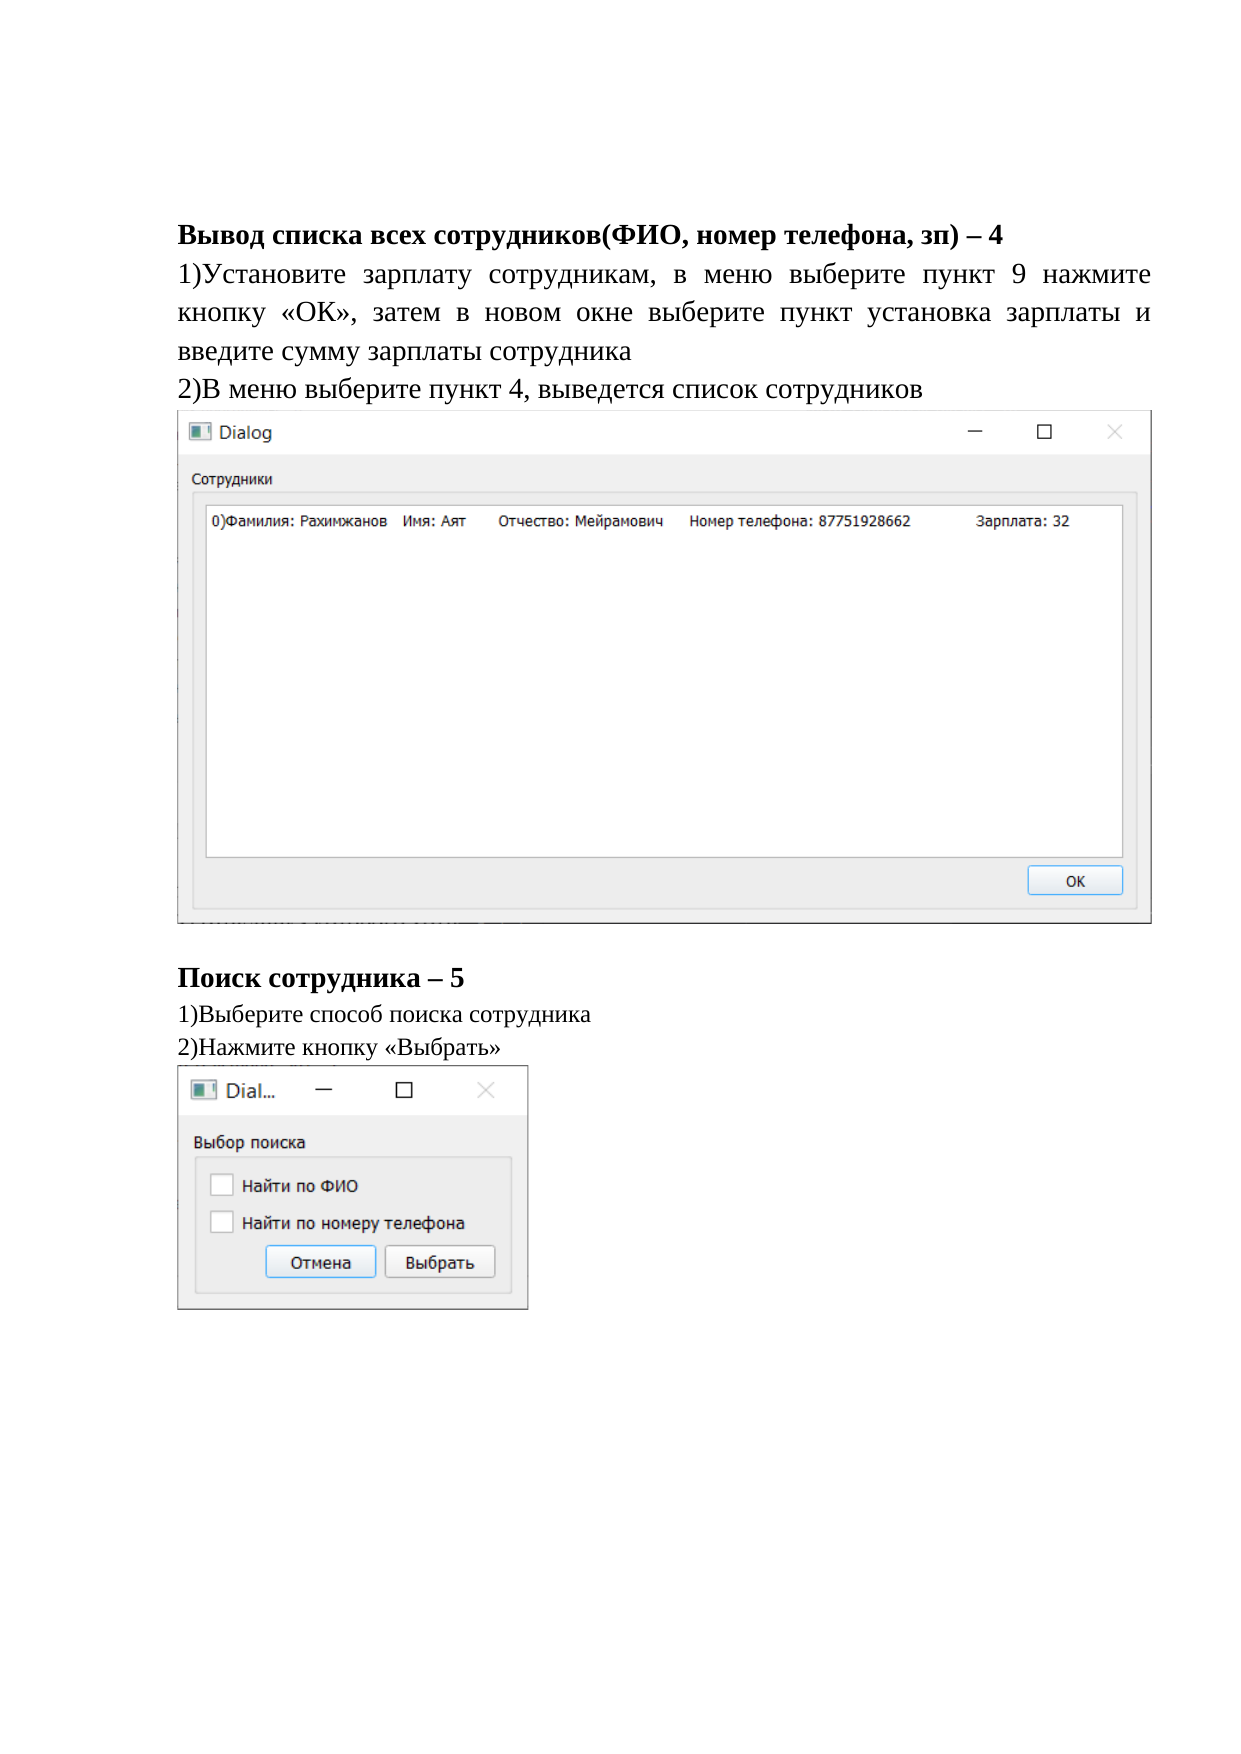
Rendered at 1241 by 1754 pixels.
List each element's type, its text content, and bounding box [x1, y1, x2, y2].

text 1)Установите зарплату сотрудникам, в меню выберите пункт 9 нажмите кнопку «ОК», затем в новом окне выберите пункт установка зарплаты и введите сумму зарплаты сотрудника [177, 256, 1152, 366]
text Вывод списка всех сотрудников(ФИО, номер телефона, зп) – 4 [177, 217, 1152, 251]
picture [177, 410, 1152, 924]
text 1)Выберите способ поиска сотрудника [177, 999, 1152, 1028]
text Поиск сотрудника – 5 [177, 961, 1152, 994]
text 2)Нажмите кнопку «Выбрать» [177, 1032, 1152, 1061]
picture [177, 1065, 529, 1310]
text 2)В меню выберите пункт 4, выведется список сотрудников [177, 371, 1152, 405]
